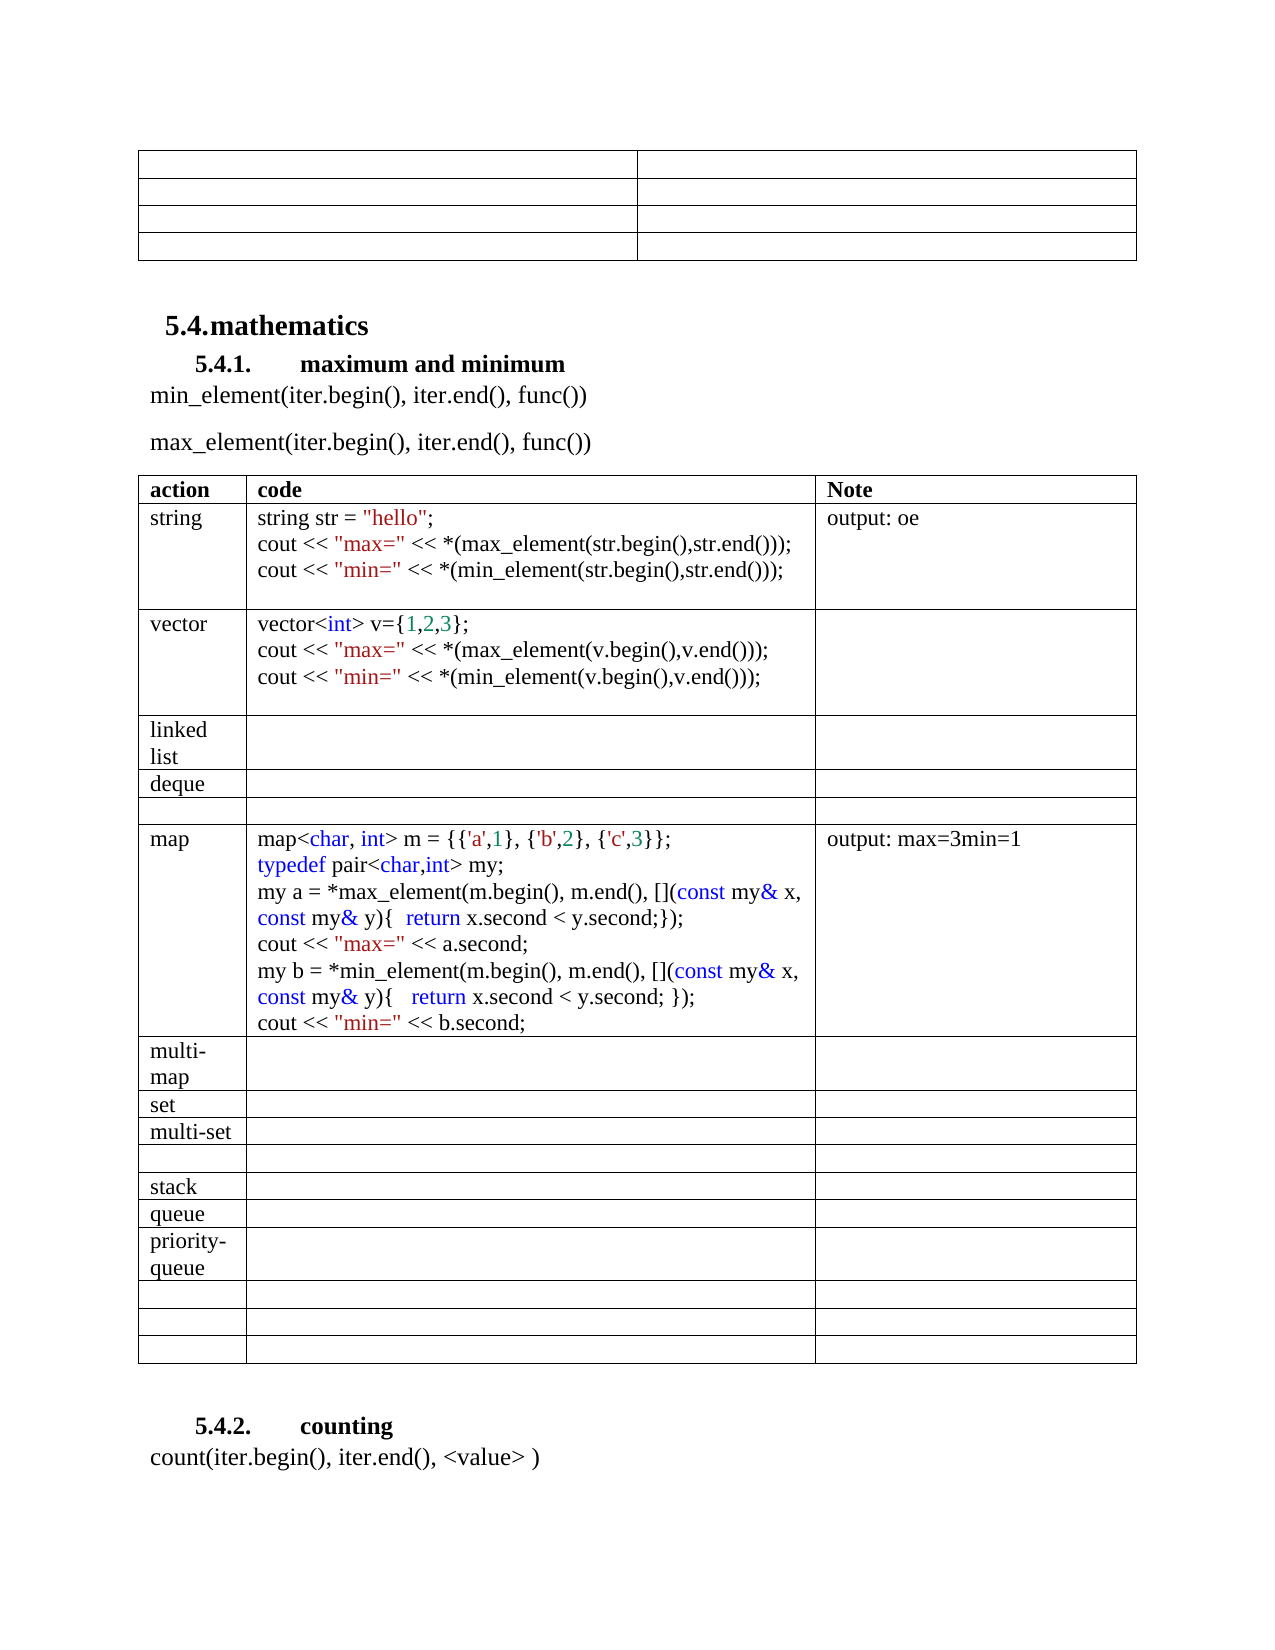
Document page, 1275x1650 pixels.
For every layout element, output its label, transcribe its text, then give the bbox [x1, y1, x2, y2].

table_cell [816, 1091, 1136, 1117]
table_cell [139, 233, 637, 259]
table_cell [638, 233, 1136, 259]
table_cell [247, 1037, 815, 1089]
table_cell [816, 798, 1136, 824]
table_cell [816, 716, 1136, 769]
table_cell output: max=3min=1 [816, 825, 1136, 1036]
table_cell [139, 206, 637, 232]
table_cell [816, 1200, 1136, 1227]
table_cell [139, 1281, 246, 1308]
table_cell [247, 1118, 815, 1144]
table_header Note [816, 476, 1136, 502]
table_cell [816, 1309, 1136, 1335]
table_cell [139, 1336, 246, 1362]
table_cell vector<int> v={1,2,3}; cout << "max=" << *(max_element(v.begin(),v.end())); cout << "min=" << *(min_element(v.begin(),v.end())); [247, 610, 815, 715]
table_cell stack [139, 1173, 246, 1199]
table_cell [247, 1200, 815, 1227]
text min_element(iter.begin(), iter.end(), func()) [150, 380, 1125, 408]
table_cell linked list [139, 716, 246, 769]
table_cell [816, 610, 1136, 715]
subtitle counting [195, 1411, 1125, 1440]
table_cell [816, 1228, 1136, 1280]
text max_element(iter.begin(), iter.end(), func()) [150, 427, 1125, 456]
table_cell [139, 1145, 246, 1172]
subtitle maximum and minimum [195, 349, 1125, 377]
table_cell [139, 151, 637, 177]
table_cell [247, 1336, 815, 1362]
table_cell [816, 1118, 1136, 1144]
table_cell vector [139, 610, 246, 715]
table_cell [139, 179, 637, 205]
table_cell [247, 1091, 815, 1117]
table_cell [816, 1037, 1136, 1089]
table_cell [816, 1281, 1136, 1308]
table_cell [247, 1173, 815, 1199]
table_cell multi-map [139, 1037, 246, 1089]
table_cell output: oe [816, 504, 1136, 609]
table_cell [139, 798, 246, 824]
table_cell [816, 1145, 1136, 1172]
table_header action [139, 476, 246, 502]
table_cell [247, 1281, 815, 1308]
table_cell [247, 1309, 815, 1335]
table_cell [816, 1336, 1136, 1362]
table_cell [247, 716, 815, 769]
table_cell priority-queue [139, 1228, 246, 1280]
table_cell [247, 798, 815, 824]
table_cell map<char, int> m = {{'a',1}, {'b',2}, {'c',3}}; typedef pair<char,int> my; my a = *max_element(m.begin(), m.end(), [](const my& x, const my& y){ return x.second < y.second;}); cout << "max=" << a.second; my b = *min_element(m.begin(), m.end(), [](const my& x, const my& y){ return x.second < y.second; }); cout << "min=" << b.second; [247, 825, 815, 1036]
table_cell [247, 1228, 815, 1280]
table_cell string str = "hello"; cout << "max=" << *(max_element(str.begin(),str.end())); cout << "min=" << *(min_element(str.begin(),str.end())); [247, 504, 815, 609]
table_cell set [139, 1091, 246, 1117]
table_cell map [139, 825, 246, 1036]
subtitle mathematics [165, 308, 1125, 342]
text count(iter.begin(), iter.end(), <value> ) [150, 1442, 1125, 1471]
table_cell [638, 151, 1136, 177]
table_cell [816, 770, 1136, 797]
table_header code [247, 476, 815, 502]
table_cell queue [139, 1200, 246, 1227]
table_cell [638, 206, 1136, 232]
table_cell [816, 1173, 1136, 1199]
table_cell [638, 179, 1136, 205]
table_cell multi-set [139, 1118, 246, 1144]
table_cell [247, 1145, 815, 1172]
table_cell [139, 1309, 246, 1335]
table_cell string [139, 504, 246, 609]
table_cell [247, 770, 815, 797]
table_cell deque [139, 770, 246, 797]
